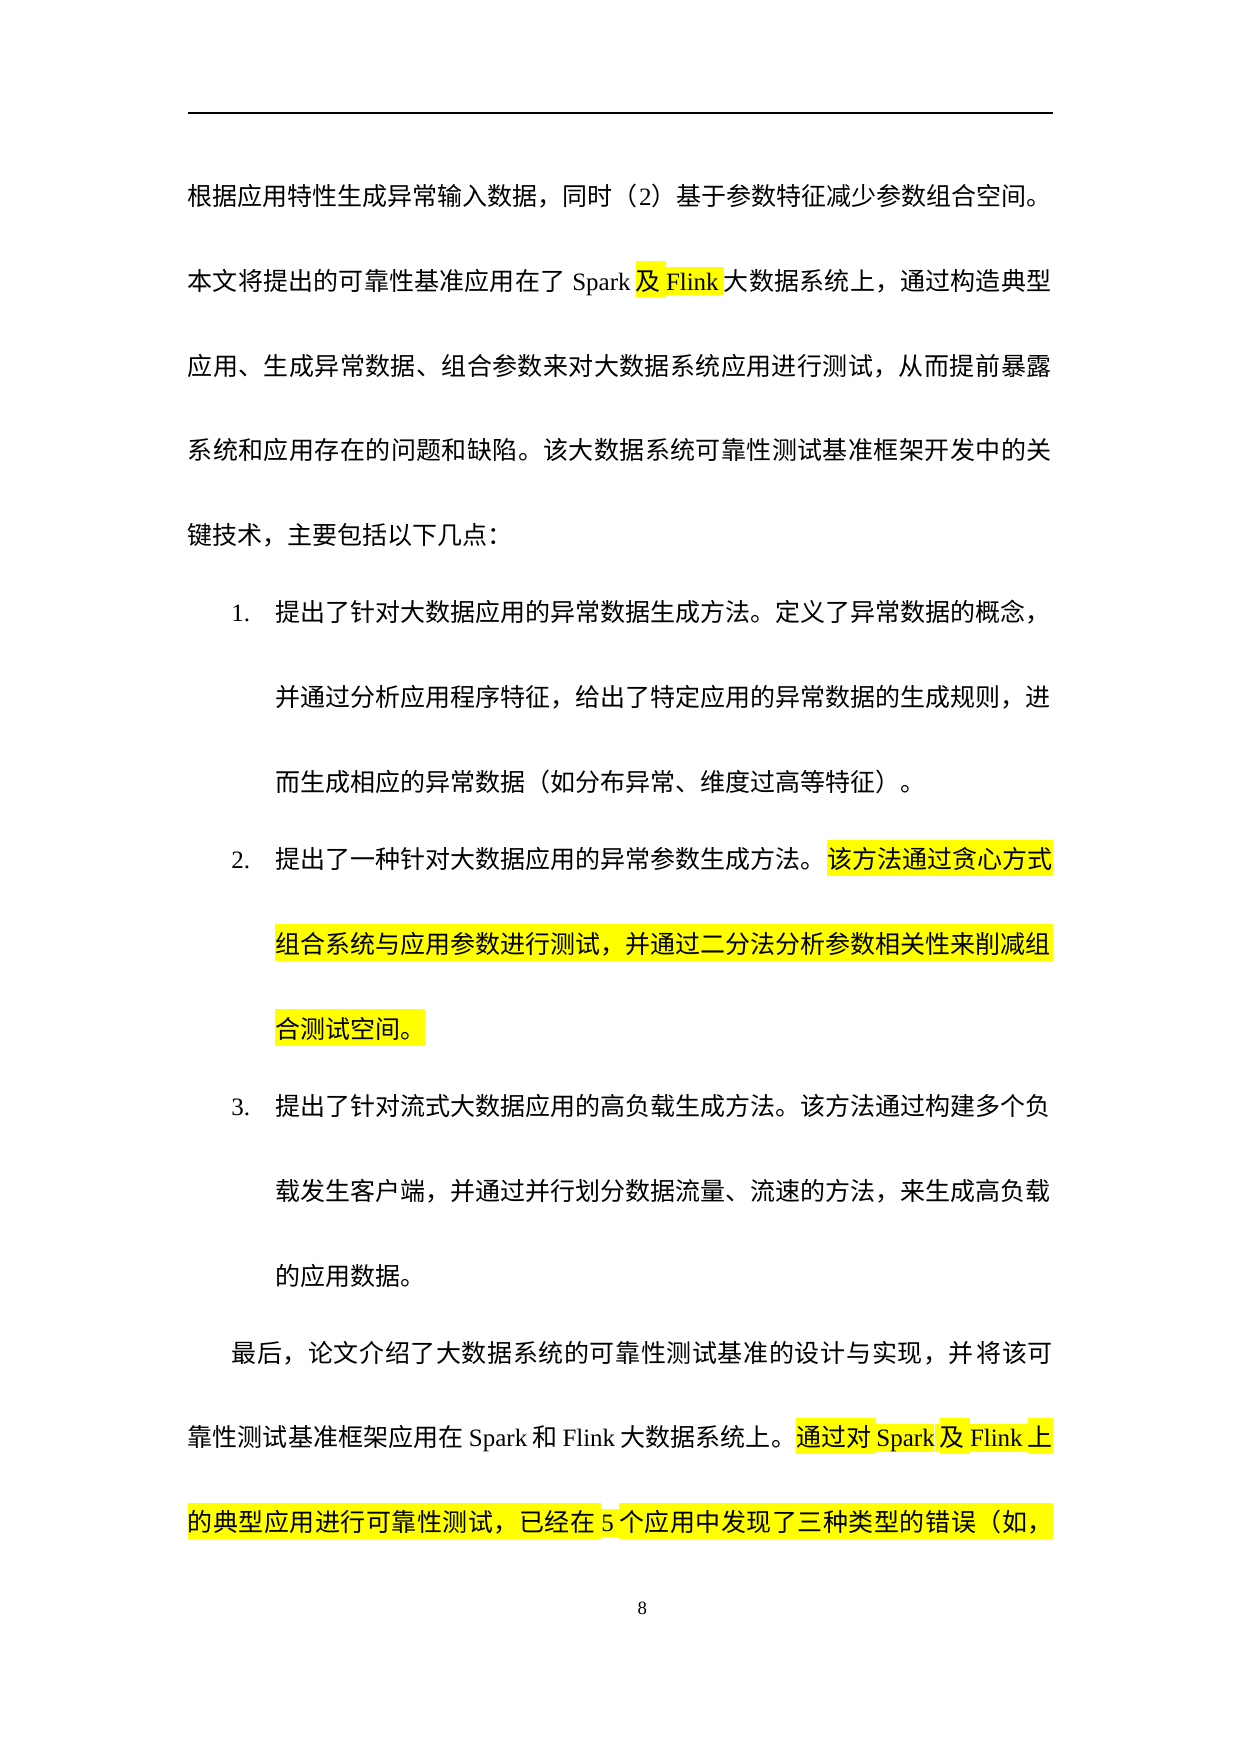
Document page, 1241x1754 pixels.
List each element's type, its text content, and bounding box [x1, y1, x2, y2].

list 提出了针对大数据应用的异常数据生成方法。定义了异常数据的概念，并通过分析应用程序特征，给出了特定应用的异常数据的生成规则，进而生成相应的异常数据（如分布异常、维度过高等特征）。 [231, 577, 1053, 814]
list 提出了一种针对大数据应用的异常参数生成方法。该方法通过贪心方式组合系统与应用参数进行测试，并通过二分法分析参数相关性来削减组合测试空间。 [231, 824, 1053, 1061]
list 提出了针对流式大数据应用的高负载生成方法。该方法通过构建多个负载发生客户端，并通过并行划分数据流量、流速的方法，来生成高负载的应用数据。 [231, 1070, 1053, 1308]
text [187, 160, 1053, 568]
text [187, 1317, 1053, 1555]
